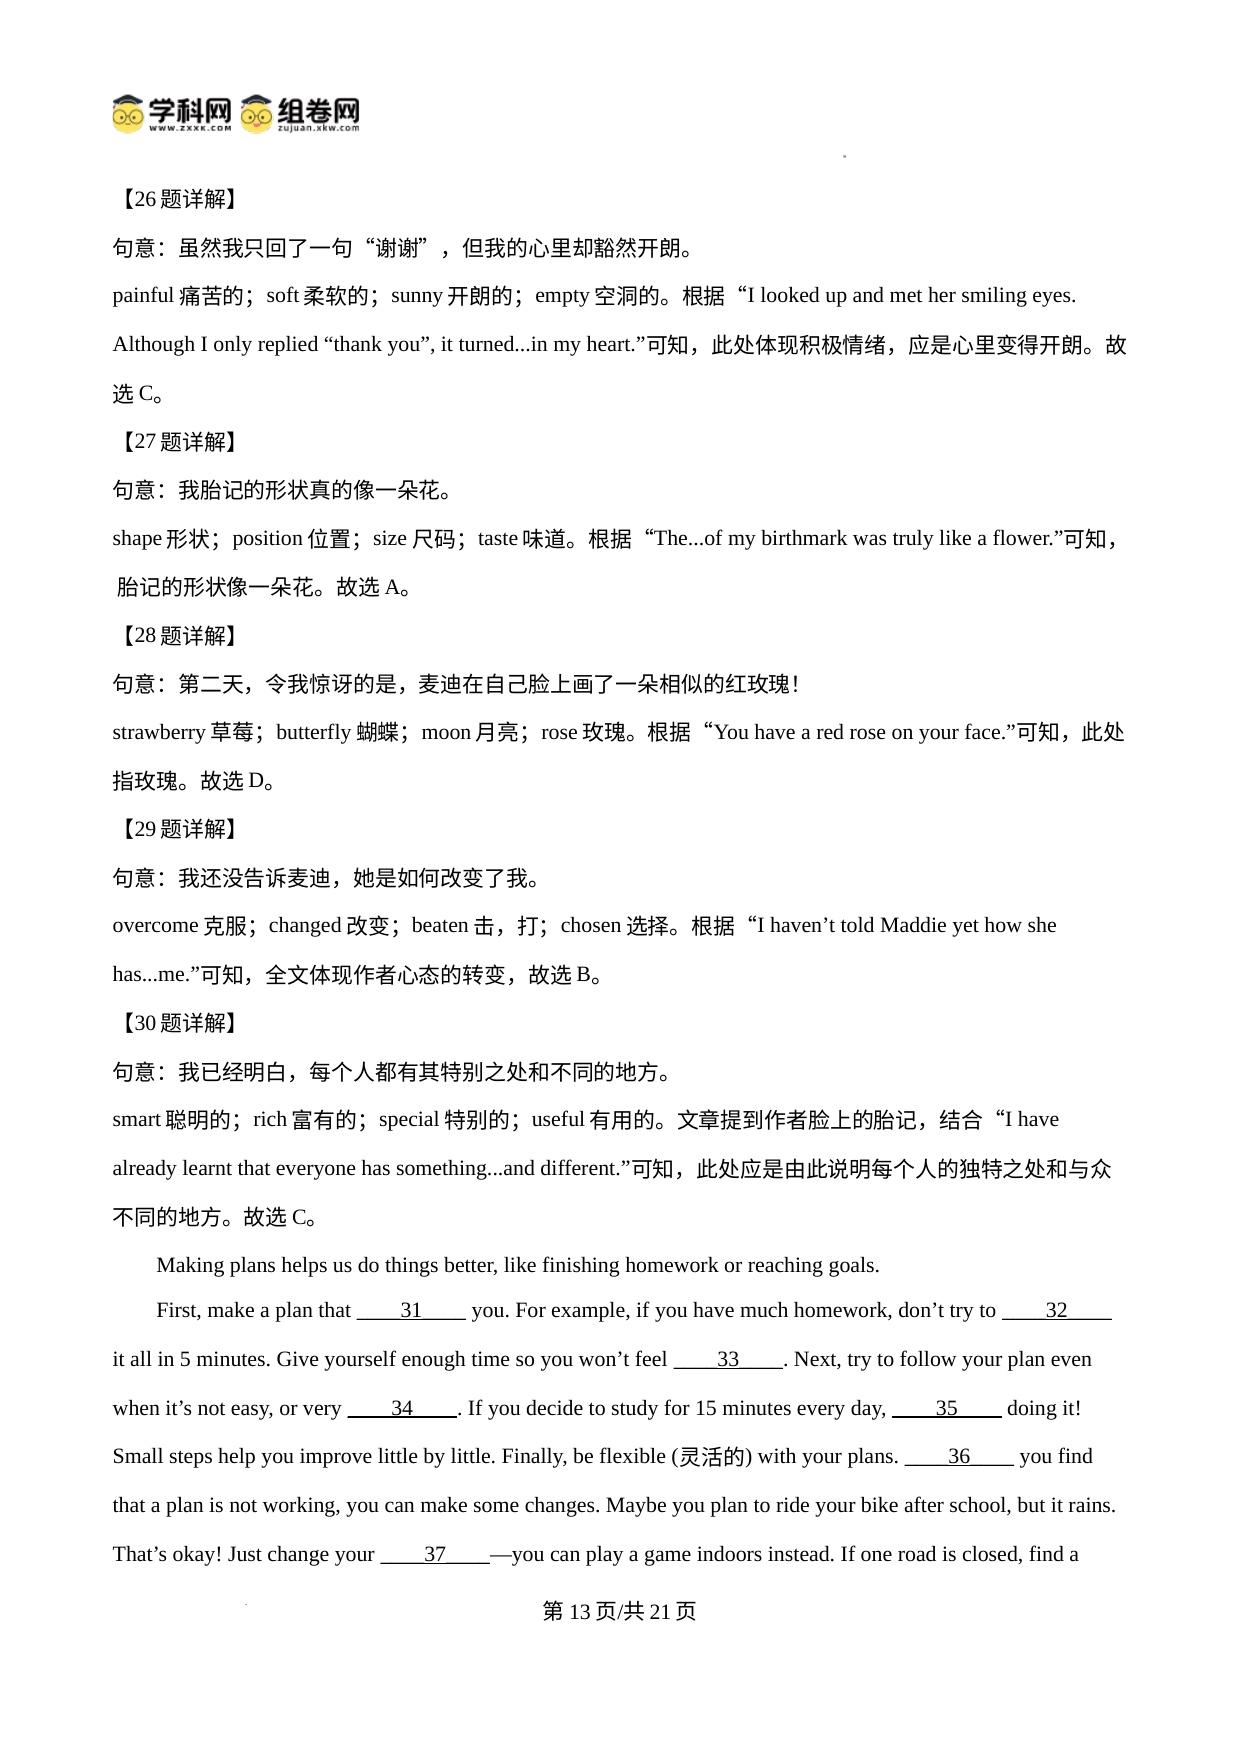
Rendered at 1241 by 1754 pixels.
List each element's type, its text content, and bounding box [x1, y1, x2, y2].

picture [240, 90, 360, 138]
text 句意：我胎记的形状真的像一朵花。 [112, 473, 1128, 505]
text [112, 1293, 1128, 1570]
text overcome克服；changed改变；beaten击，打；chosen选择。根据“I haven’t told Maddie yet how she has...me.”可知，全文体现作者心态的转变，故选B。 [112, 909, 1128, 990]
text painful痛苦的；soft柔软的；sunny开朗的；empty空洞的。根据“I looked up and met her smiling eyes. Although I only replied “thank you”, it turned...in my heart.”可知，此处体现积极情绪，应是心里变得开朗。故选C。 [112, 279, 1128, 409]
text Making plans helps us do things better, like finishing homework or reaching goals. [112, 1248, 1128, 1281]
text 【28题详解】 [112, 618, 1128, 651]
text strawberry草莓；butterfly蝴蝶；moon月亮；rose玫瑰。根据“You have a red rose on your face.”可知，此处指玫瑰。故选D。 [112, 715, 1128, 796]
text smart聪明的；rich富有的；special特别的；useful有用的。文章提到作者脸上的胎记，结合“I have already learnt that everyone has something...and different.”可知，此处应是由此说明每个人的独特之处和与众不同的地方。故选C。 [112, 1102, 1128, 1232]
text shape形状；position位置；size 尺码；taste味道。根据“The...of my birthmark was truly like a flower.”可知， 胎记的形状像一朵花。故选A。 [112, 521, 1128, 602]
text 【29题详解】 [112, 812, 1128, 844]
text 【27题详解】 [112, 424, 1128, 457]
text 句意：第二天，令我惊讶的是，麦迪在自己脸上画了一朵相似的红玫瑰！ [112, 667, 1128, 699]
picture [112, 90, 231, 138]
text 【26题详解】 [112, 182, 1128, 214]
text 句意：我还没告诉麦迪，她是如何改变了我。 [112, 860, 1128, 893]
text 【30题详解】 [112, 1006, 1128, 1038]
text 句意：虽然我只回了一句“谢谢”，但我的心里却豁然开朗。 [112, 230, 1128, 263]
text 句意：我已经明白，每个人都有其特别之处和不同的地方。 [112, 1054, 1128, 1087]
